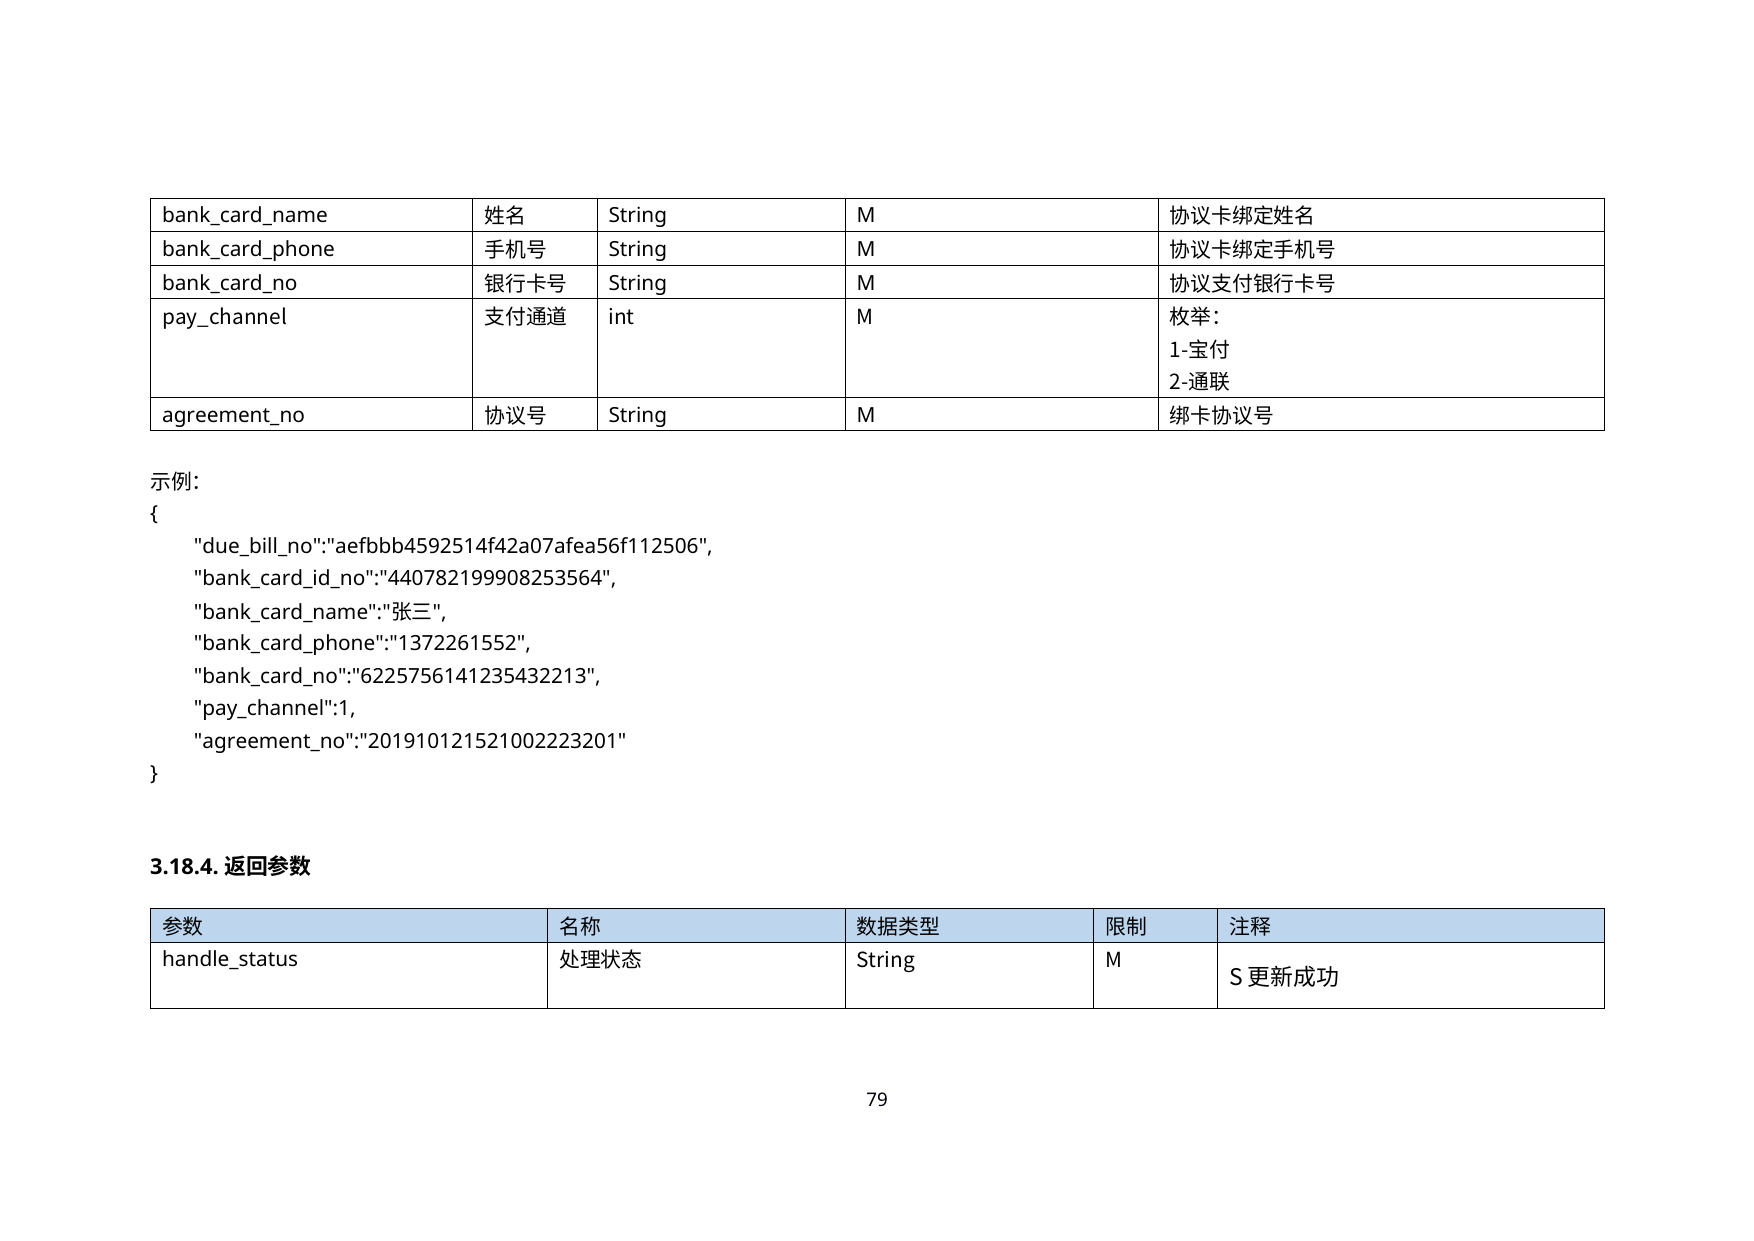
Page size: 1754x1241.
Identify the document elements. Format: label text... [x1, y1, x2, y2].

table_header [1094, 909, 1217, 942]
text "bank_card_id_no":"440782199908253564", [150, 561, 1604, 594]
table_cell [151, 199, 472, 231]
text "bank_card_no":"6225756141235432213", [150, 659, 1604, 691]
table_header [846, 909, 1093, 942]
subtitle 返回参数 [150, 848, 1604, 881]
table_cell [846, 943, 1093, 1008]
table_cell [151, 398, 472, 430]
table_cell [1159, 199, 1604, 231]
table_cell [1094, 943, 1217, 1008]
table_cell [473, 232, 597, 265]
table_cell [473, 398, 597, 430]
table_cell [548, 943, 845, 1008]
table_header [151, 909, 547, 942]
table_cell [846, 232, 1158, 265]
text "bank_card_phone":"1372261552", [150, 626, 1604, 659]
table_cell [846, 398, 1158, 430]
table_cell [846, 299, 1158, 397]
text 示例： [150, 464, 1604, 496]
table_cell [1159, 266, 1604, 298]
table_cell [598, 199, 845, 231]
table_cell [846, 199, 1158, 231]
text "agreement_no":"201910121521002223201" [150, 724, 1604, 756]
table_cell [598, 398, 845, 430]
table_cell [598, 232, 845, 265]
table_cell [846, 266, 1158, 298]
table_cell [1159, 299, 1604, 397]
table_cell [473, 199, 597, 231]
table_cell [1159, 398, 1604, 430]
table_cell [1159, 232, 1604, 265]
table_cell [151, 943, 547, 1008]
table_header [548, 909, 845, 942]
text } [150, 756, 1604, 789]
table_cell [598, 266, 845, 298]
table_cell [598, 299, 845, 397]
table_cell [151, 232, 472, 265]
text "due_bill_no":"aefbbb4592514f42a07afea56f112506", [150, 529, 1604, 561]
text { [150, 496, 1604, 529]
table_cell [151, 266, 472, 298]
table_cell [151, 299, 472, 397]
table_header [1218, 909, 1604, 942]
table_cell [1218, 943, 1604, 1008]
text "pay_channel":1, [150, 691, 1604, 724]
text "bank_card_name":"张三", [150, 594, 1604, 626]
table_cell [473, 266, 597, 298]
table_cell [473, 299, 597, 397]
